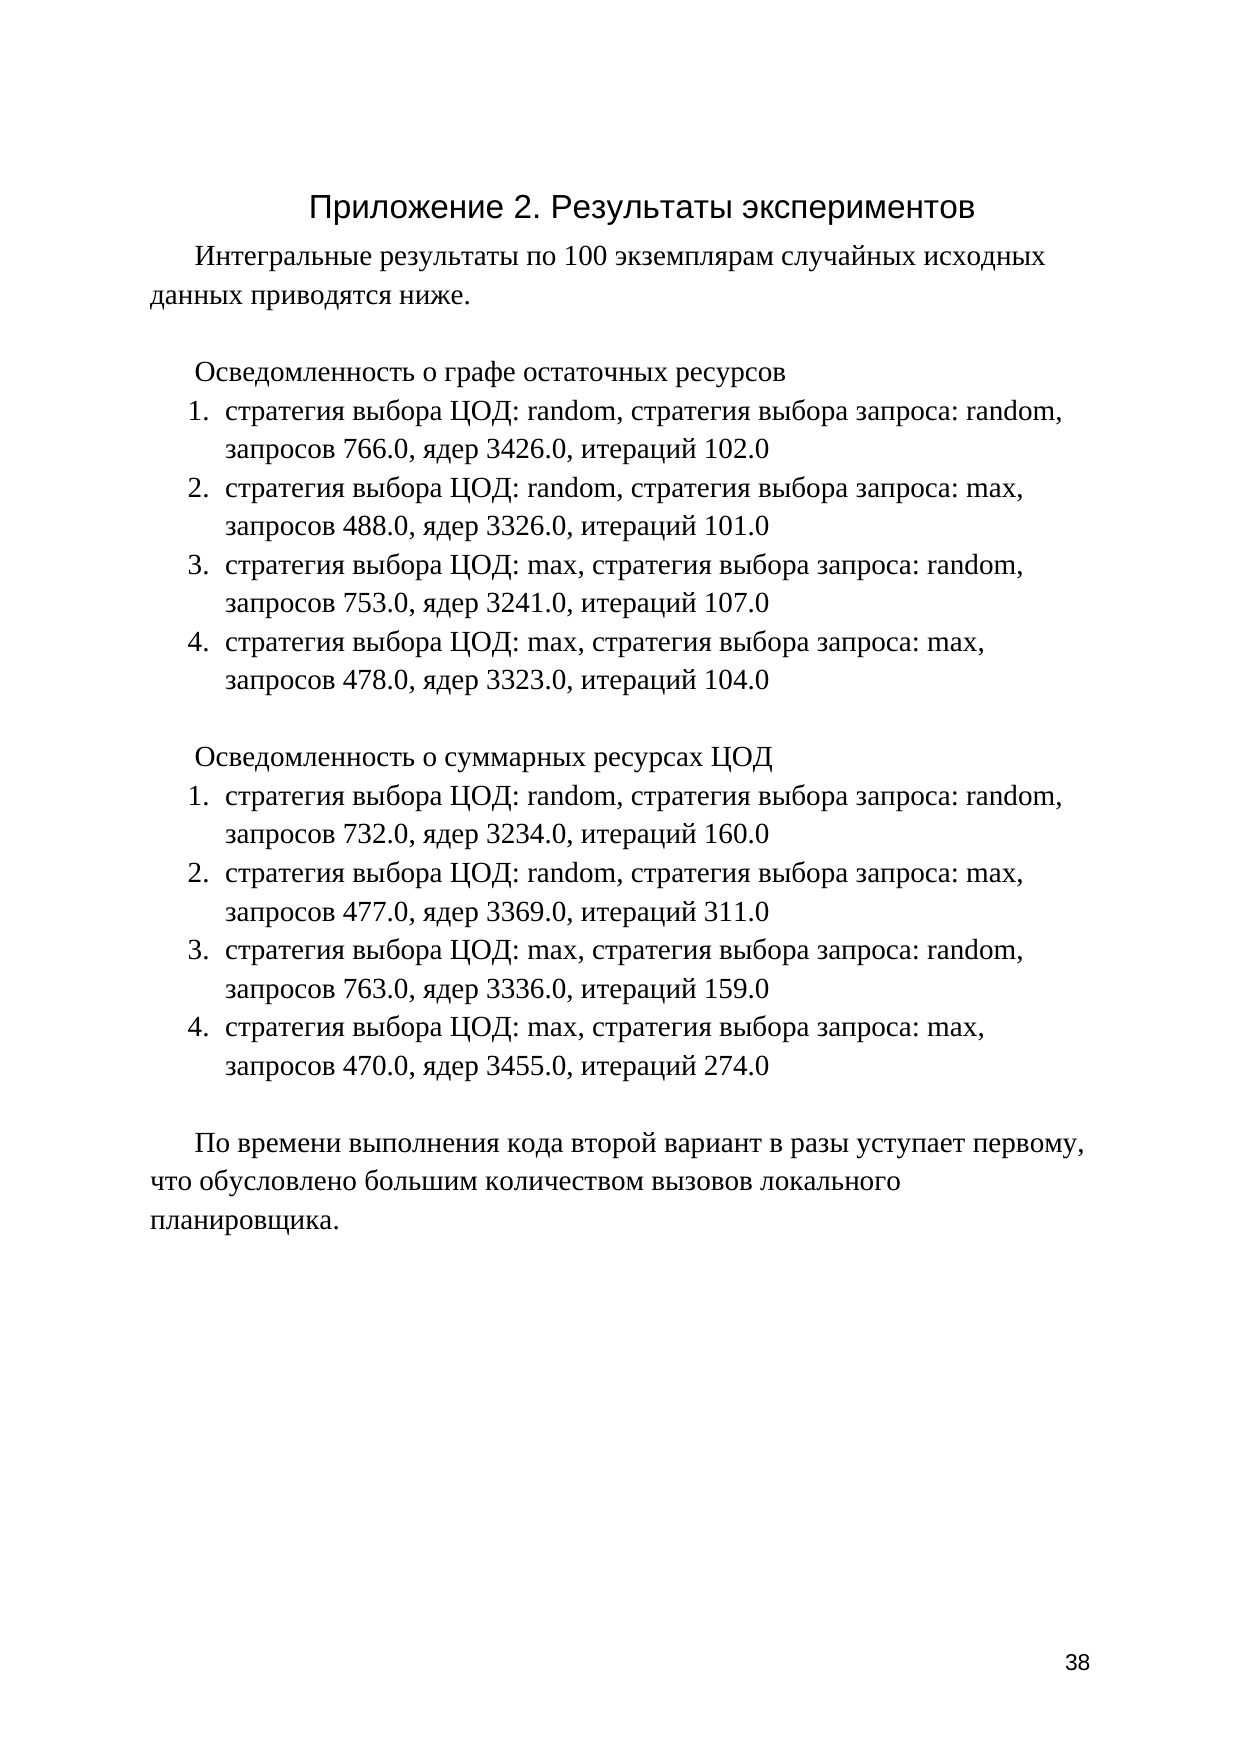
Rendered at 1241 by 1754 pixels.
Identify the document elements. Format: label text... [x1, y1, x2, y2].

list стратегия выбора ЦОД: random, стратегия выбора запроса: random, запросов 766.0, ядер 3426.0, итераций 102.0 [187, 393, 1090, 465]
list стратегия выбора ЦОД: max, стратегия выбора запроса: max, запросов 470.0, ядер 3455.0, итераций 274.0 [187, 1009, 1090, 1081]
text По времени выполнения кода второй вариант в разы уступает первому, что обусловлено большим количеством вызовов локального планировщика. [150, 1125, 1090, 1236]
list стратегия выбора ЦОД: random, стратегия выбора запроса: max, запросов 488.0, ядер 3326.0, итераций 101.0 [187, 470, 1090, 542]
list стратегия выбора ЦОД: random, стратегия выбора запроса: random, запросов 732.0, ядер 3234.0, итераций 160.0 [187, 778, 1090, 850]
list стратегия выбора ЦОД: random, стратегия выбора запроса: max, запросов 477.0, ядер 3369.0, итераций 311.0 [187, 855, 1090, 927]
text Интегральные результаты по 100 экземплярам случайных исходных данных приводятся ниже. [150, 238, 1090, 311]
subtitle Приложение 2. Результаты экспериментов [150, 187, 1090, 226]
list стратегия выбора ЦОД: max, стратегия выбора запроса: random, запросов 763.0, ядер 3336.0, итераций 159.0 [187, 932, 1090, 1004]
list стратегия выбора ЦОД: max, стратегия выбора запроса: random, запросов 753.0, ядер 3241.0, итераций 107.0 [187, 547, 1090, 619]
text Осведомленность о суммарных ресурсах ЦОД [150, 739, 1090, 773]
text Осведомленность о графе остаточных ресурсов [150, 354, 1090, 388]
list стратегия выбора ЦОД: max, стратегия выбора запроса: max, запросов 478.0, ядер 3323.0, итераций 104.0 [187, 624, 1090, 696]
